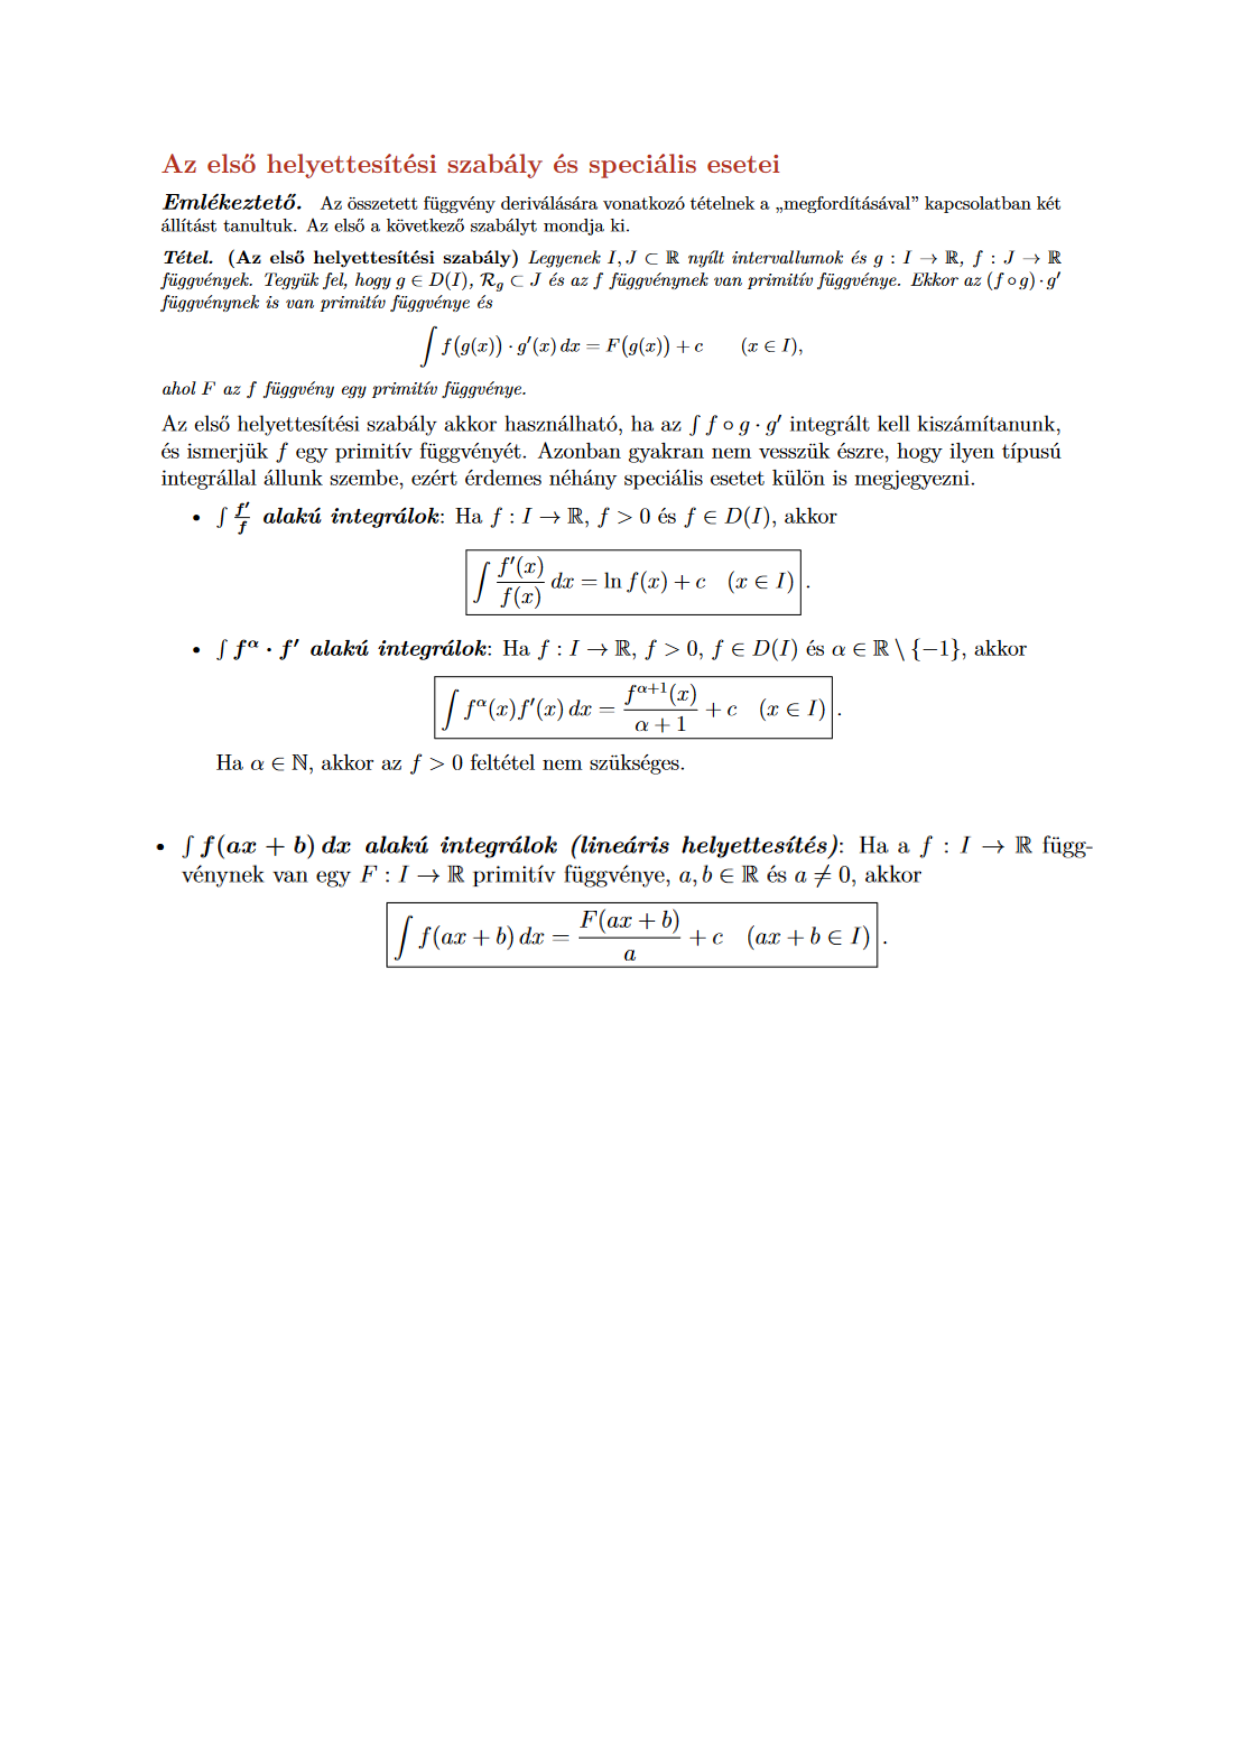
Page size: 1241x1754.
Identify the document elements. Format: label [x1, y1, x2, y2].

picture [147, 147, 1093, 787]
picture [147, 805, 1093, 979]
